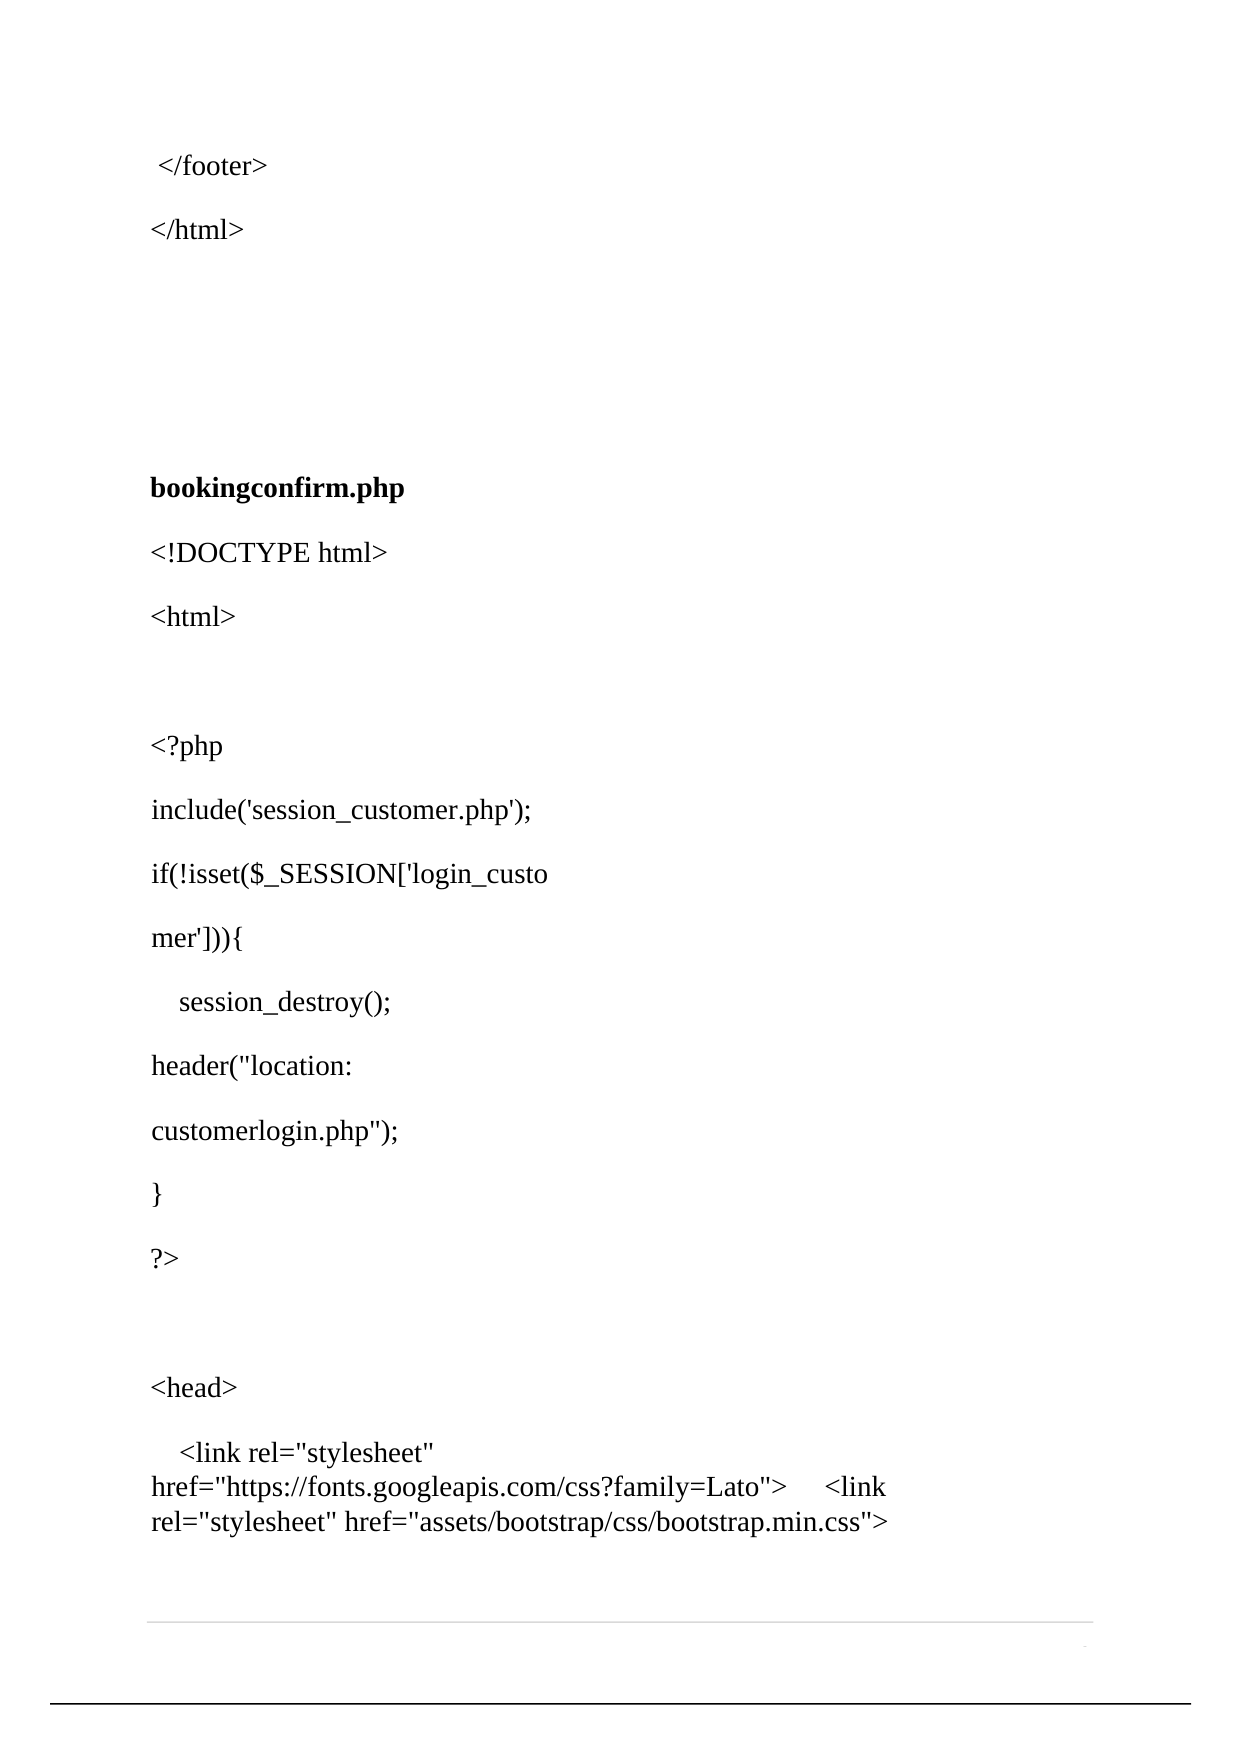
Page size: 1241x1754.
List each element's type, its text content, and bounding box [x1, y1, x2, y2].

text <!DOCTYPE html> [150, 535, 1171, 568]
text <html> [150, 599, 1171, 633]
subtitle bookingconfirm.php [150, 470, 1171, 504]
text <?php include('session_customer.php'); if(!isset($_SESSION['login_custo mer'])){ [150, 728, 550, 954]
text } [150, 1177, 1171, 1210]
text session_destroy(); header("location: [151, 984, 393, 1082]
text ?> [150, 1241, 1171, 1275]
text </footer> [157, 148, 1171, 181]
text <head> [150, 1370, 1171, 1404]
text customerlogin.php"); [151, 1113, 1171, 1146]
text </html> [150, 212, 1171, 246]
text <link rel="stylesheet" href="https://fonts.googleapis.com/css?family=Lato"> <link rel="stylesheet" href="assets/bootstrap/css/bootstrap.min.css"> [151, 1435, 889, 1537]
